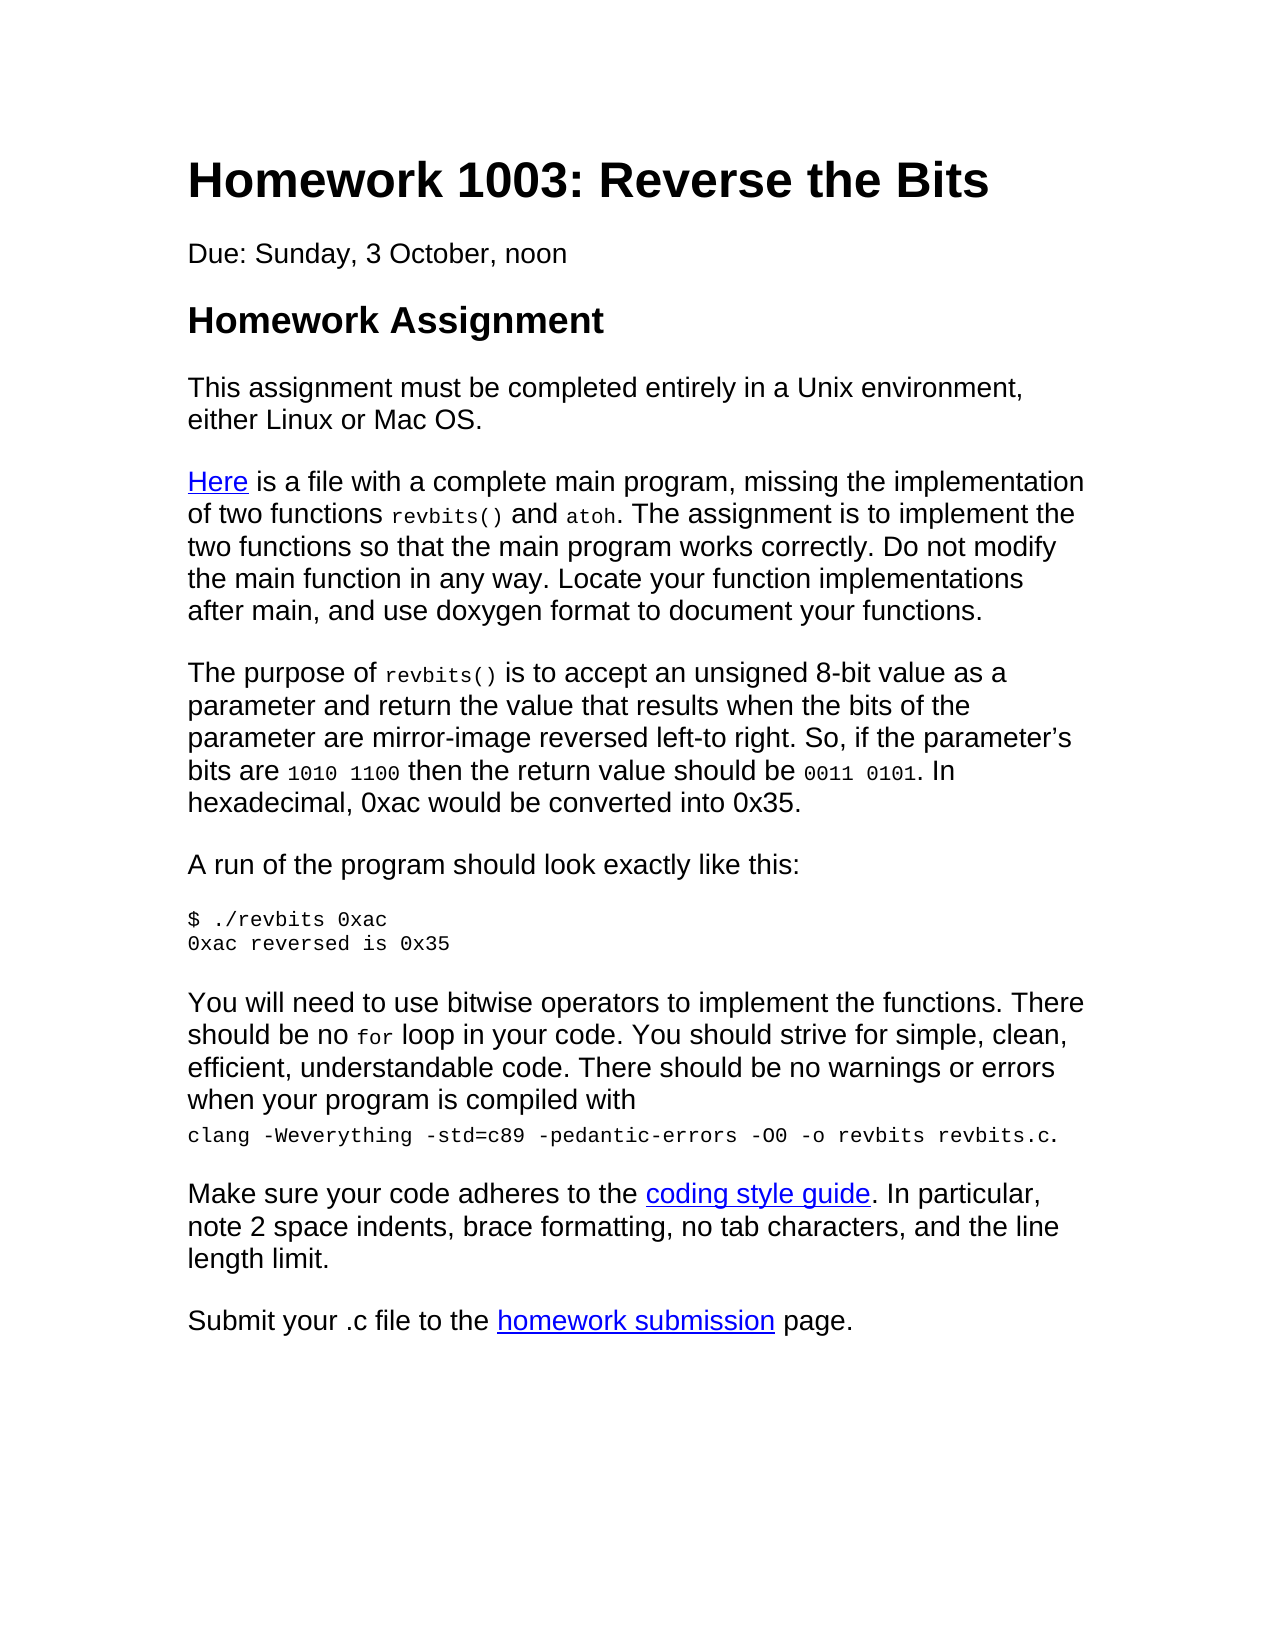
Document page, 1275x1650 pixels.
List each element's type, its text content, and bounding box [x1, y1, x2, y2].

text Due: Sunday, 3 October, noon [187, 237, 1087, 269]
text $ ./revbits 0xac [187, 909, 1087, 933]
text Here is a file with a complete main program, missing the implementation of two functions revbits() and atoh. The assignment is to implement the two functions so that the main program works correctly. Do not modify the main function in any way. Locate your function implementations after main, and use doxygen format to document your functions. [187, 464, 1087, 627]
text You will need to use bitwise operators to implement the functions. There should be no for loop in your code. You should strive for simple, clean, efficient, understandable code. There should be no warnings or errors when your program is compiled with clang -Weverything -std=c89 -pedantic-errors -O0 -o revbits revbits.c. [187, 986, 1087, 1148]
text The purpose of revbits() is to accept an unsigned 8-bit value as a parameter and return the value that results when the bits of the parameter are mirror-image reversed left-to right. So, if the parameter’s bits are 1010 1100 then the return value should be 0011 0101. In hexadecimal, 0xac would be converted into 0x35. [187, 656, 1087, 818]
text Homework 1003: Reverse the Bits [187, 150, 1087, 207]
text 0xac reversed is 0x35 [187, 933, 1087, 957]
text Submit your .c file to the homework submission page. [187, 1304, 1087, 1336]
text Homework Assignment [187, 298, 1087, 341]
text A run of the program should look exactly like this: [187, 848, 1087, 880]
text This assignment must be completed entirely in a Unix environment, either Linux or Mac OS. [187, 371, 1087, 435]
text Make sure your code adheres to the coding style guide. In particular, note 2 space indents, brace formatting, no tab characters, and the line length limit. [187, 1177, 1087, 1275]
